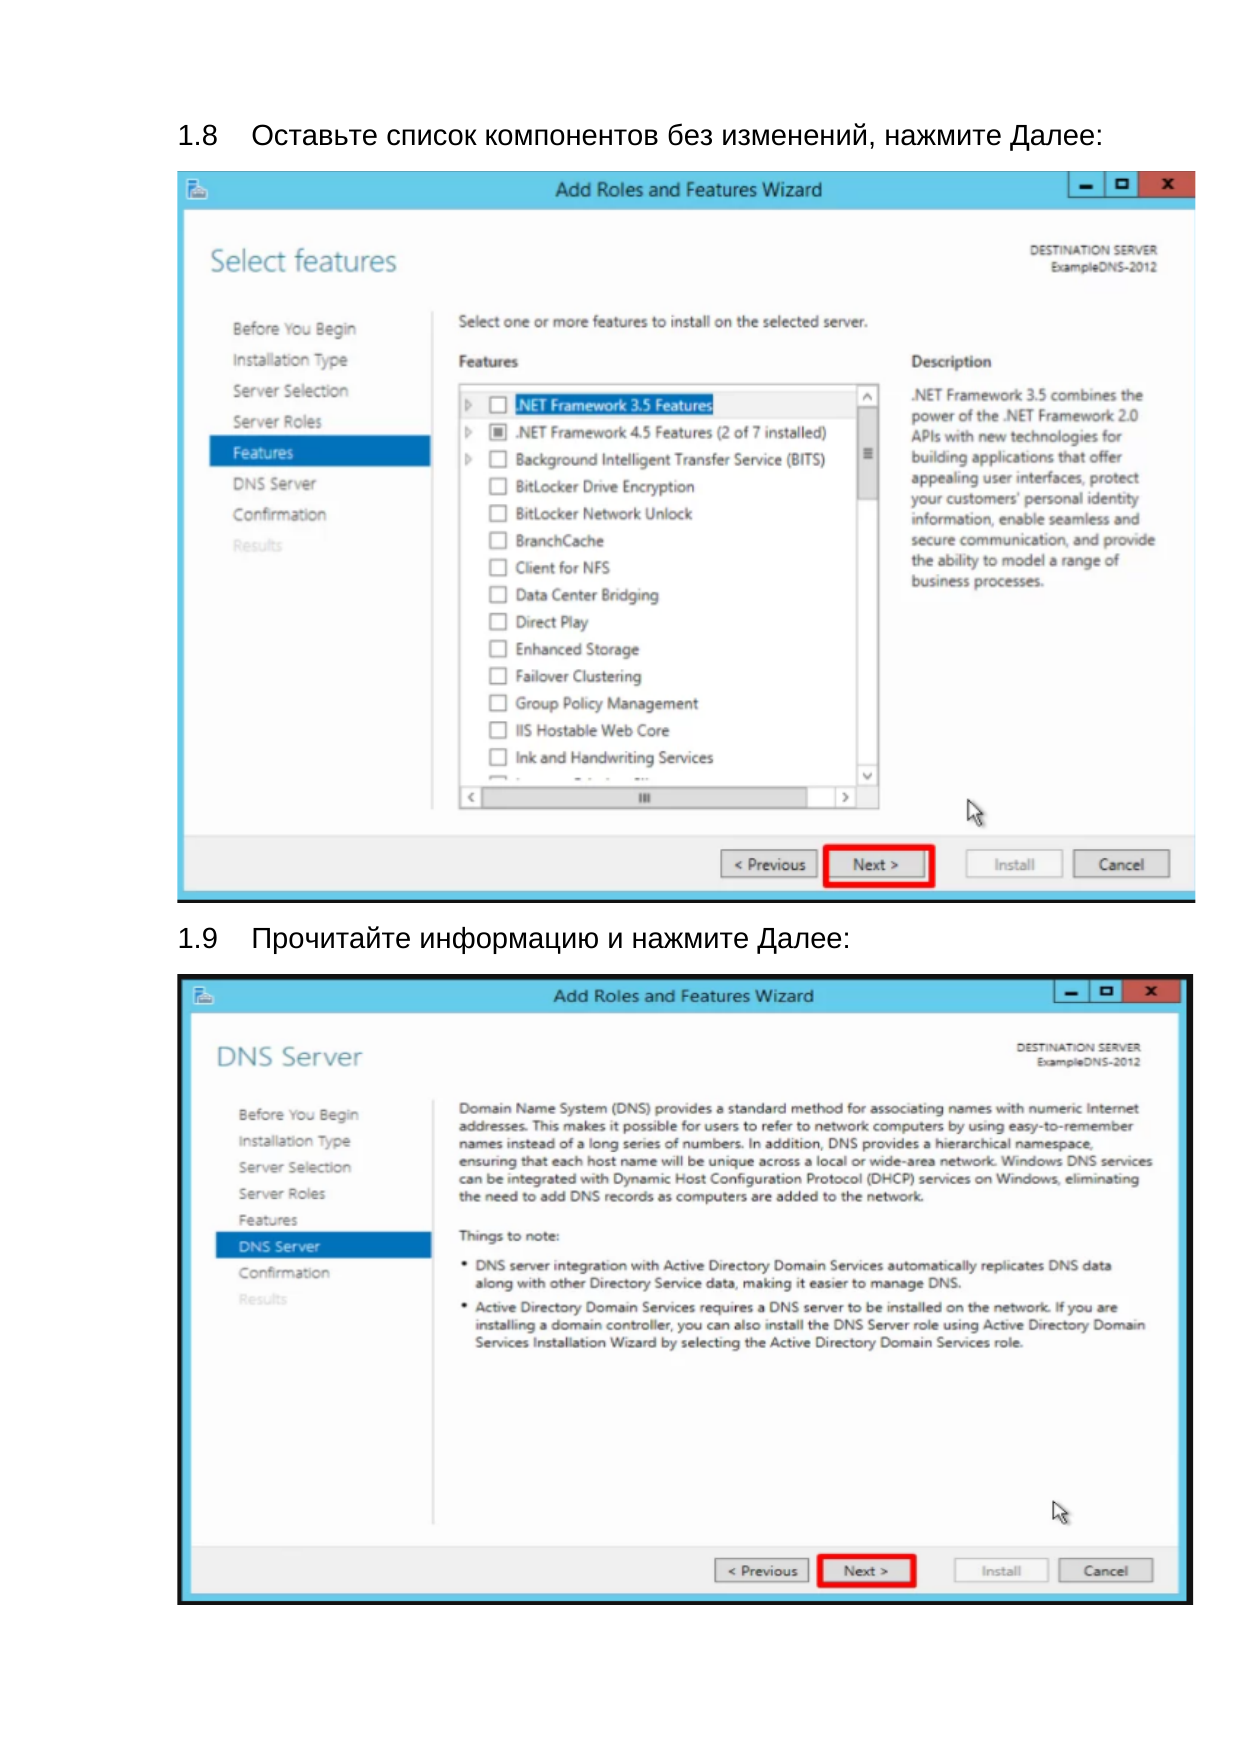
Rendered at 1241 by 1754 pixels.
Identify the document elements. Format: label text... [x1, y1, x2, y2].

text 1.8 Оставьте список компонентов без изменений, нажмите Далее: [177, 118, 1152, 152]
picture [177, 974, 1194, 1605]
picture [177, 171, 1196, 903]
text 1.9 Прочитайте информацию и нажмите Далее: [177, 922, 1152, 955]
